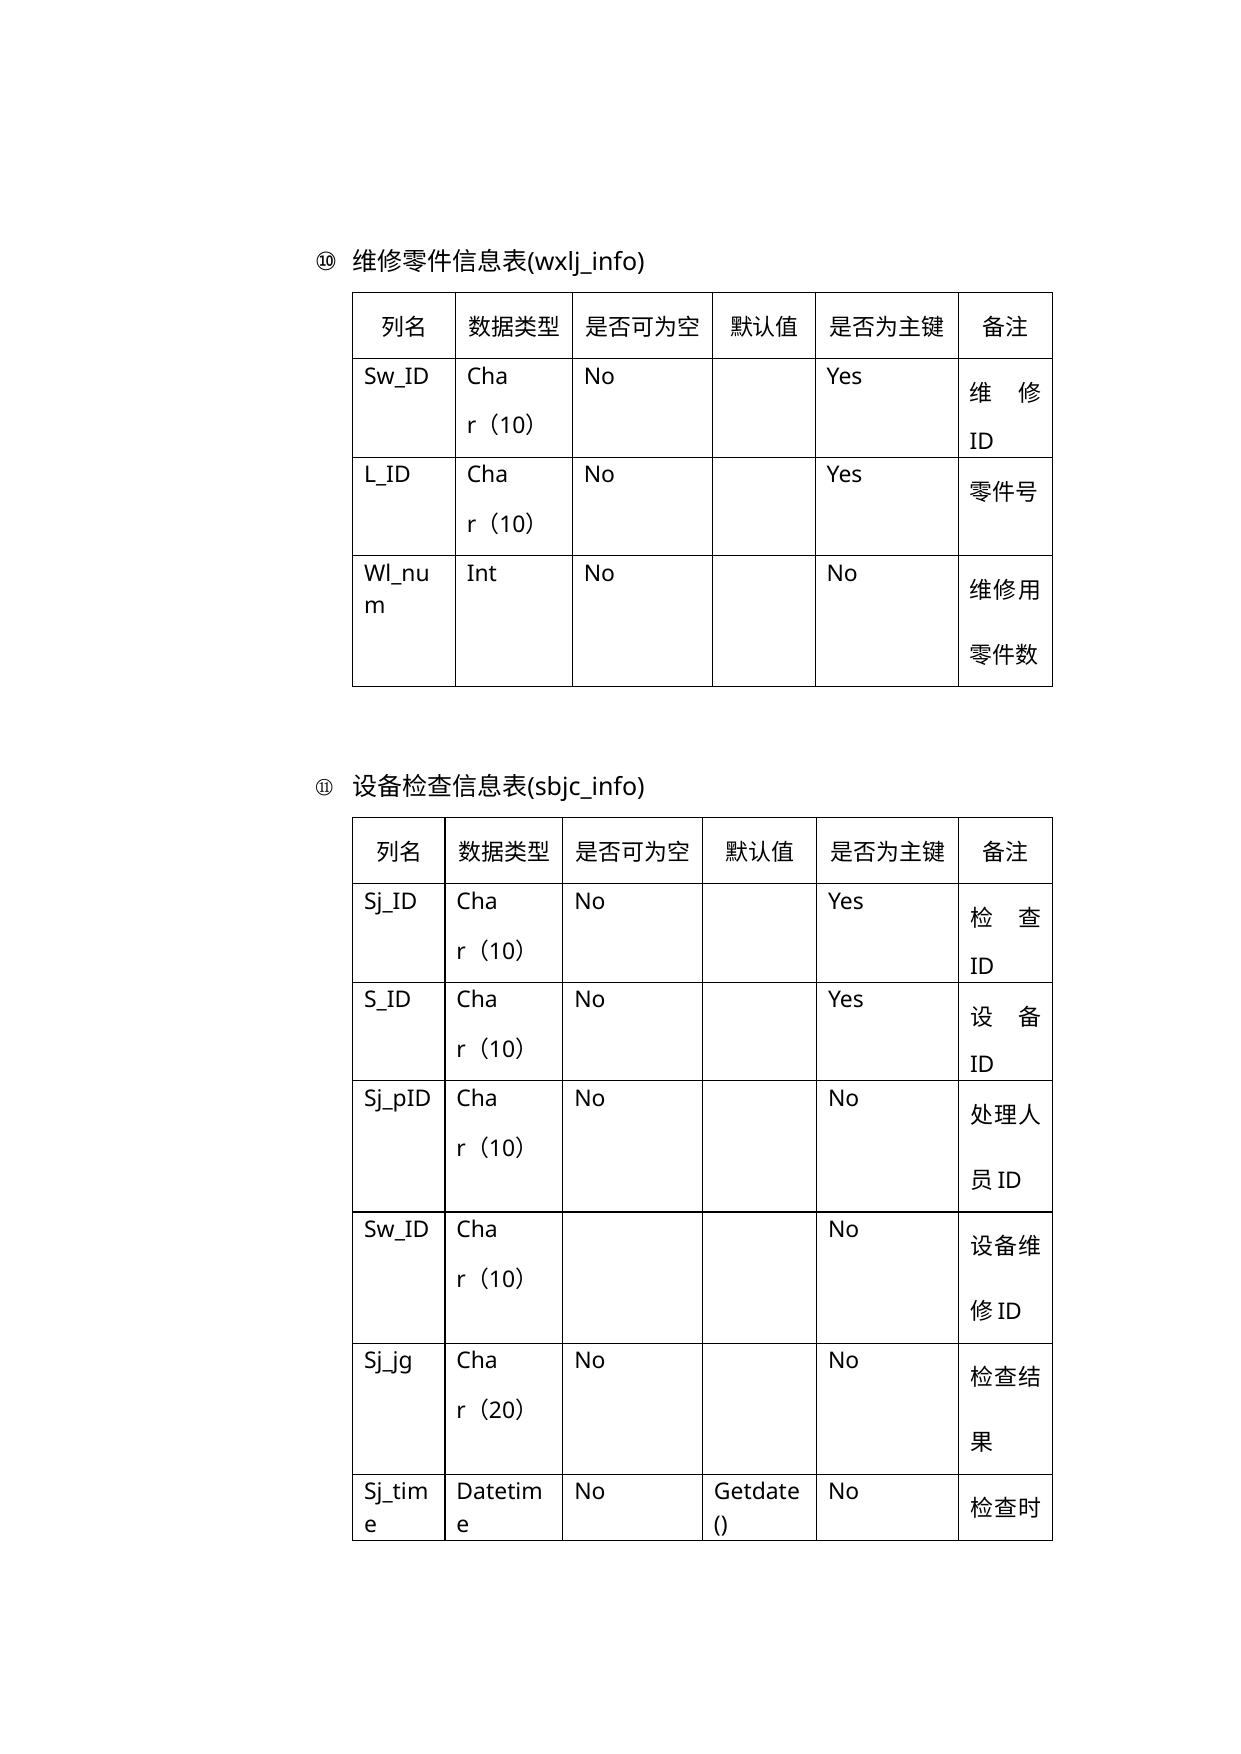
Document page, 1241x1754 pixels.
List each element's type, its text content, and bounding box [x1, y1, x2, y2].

table_cell Sj_time [353, 1475, 444, 1539]
table_cell L_ID [353, 458, 455, 555]
table_cell Char（10） [446, 1213, 562, 1342]
table_cell [713, 359, 815, 457]
table_cell No [563, 1344, 702, 1473]
table_cell [563, 1213, 702, 1342]
table_cell Sj_pID [353, 1081, 444, 1211]
table_cell [703, 1344, 816, 1473]
table_cell 检查结果 [959, 1344, 1052, 1473]
table_header 是否为主键 [817, 818, 958, 883]
table_cell Yes [817, 884, 958, 982]
table_cell No [816, 556, 958, 686]
table_cell No [563, 1475, 702, 1539]
table_header 数据类型 [456, 293, 572, 358]
table_cell Sj_ID [353, 884, 444, 982]
table_cell Getdate() [703, 1475, 816, 1539]
table_header 备注 [959, 818, 1052, 883]
table_cell No [817, 1213, 958, 1342]
table_cell Char（10） [446, 1081, 562, 1211]
table_header 是否为主键 [816, 293, 958, 358]
list 维修零件信息表(wxlj_info) [314, 227, 1053, 292]
table_cell 设备ID [959, 983, 1052, 1080]
table_cell 检查时间 [959, 1475, 1052, 1539]
table_cell [713, 556, 815, 686]
table_cell Char（10） [456, 359, 572, 457]
table_cell 零件号 [959, 458, 1052, 555]
table_cell 处理人员ID [959, 1081, 1052, 1211]
table_cell Wl_num [353, 556, 455, 686]
table_cell No [563, 983, 702, 1080]
table_header 列名 [353, 818, 444, 883]
table_cell 检查ID [959, 884, 1052, 982]
table_cell 维修用零件数 [959, 556, 1052, 686]
table_cell 设备维修ID [959, 1213, 1052, 1342]
table_cell Sj_jg [353, 1344, 444, 1473]
table_cell Int [456, 556, 572, 686]
table_cell Char（20） [446, 1344, 562, 1473]
table_cell [703, 983, 816, 1080]
table_cell Yes [816, 359, 958, 457]
table_header 列名 [353, 293, 455, 358]
table_cell Sw_ID [353, 1213, 444, 1342]
table_cell S_ID [353, 983, 444, 1080]
table_header 默认值 [713, 293, 815, 358]
table_cell 维修ID [959, 359, 1052, 457]
table_cell No [573, 458, 712, 555]
table_cell [713, 458, 815, 555]
table_cell Datetime [446, 1475, 562, 1539]
table_header 备注 [959, 293, 1052, 358]
table_cell Sw_ID [353, 359, 455, 457]
table_cell No [817, 1344, 958, 1473]
table_header 数据类型 [446, 818, 562, 883]
table_cell Yes [816, 458, 958, 555]
table_cell No [563, 1081, 702, 1211]
table_header 是否可为空 [573, 293, 712, 358]
list 设备检查信息表(sbjc_info) [314, 752, 1053, 817]
table_cell Char（10） [446, 884, 562, 982]
table_cell [703, 1213, 816, 1342]
table_cell No [563, 884, 702, 982]
table_cell [703, 884, 816, 982]
table_cell Char（10） [446, 983, 562, 1080]
table_cell No [573, 359, 712, 457]
table_cell Yes [817, 983, 958, 1080]
table_cell No [817, 1081, 958, 1211]
table_cell No [573, 556, 712, 686]
table_cell No [817, 1475, 958, 1539]
table_cell [703, 1081, 816, 1211]
table_cell Char（10） [456, 458, 572, 555]
table_header 是否可为空 [563, 818, 702, 883]
table_header 默认值 [703, 818, 816, 883]
